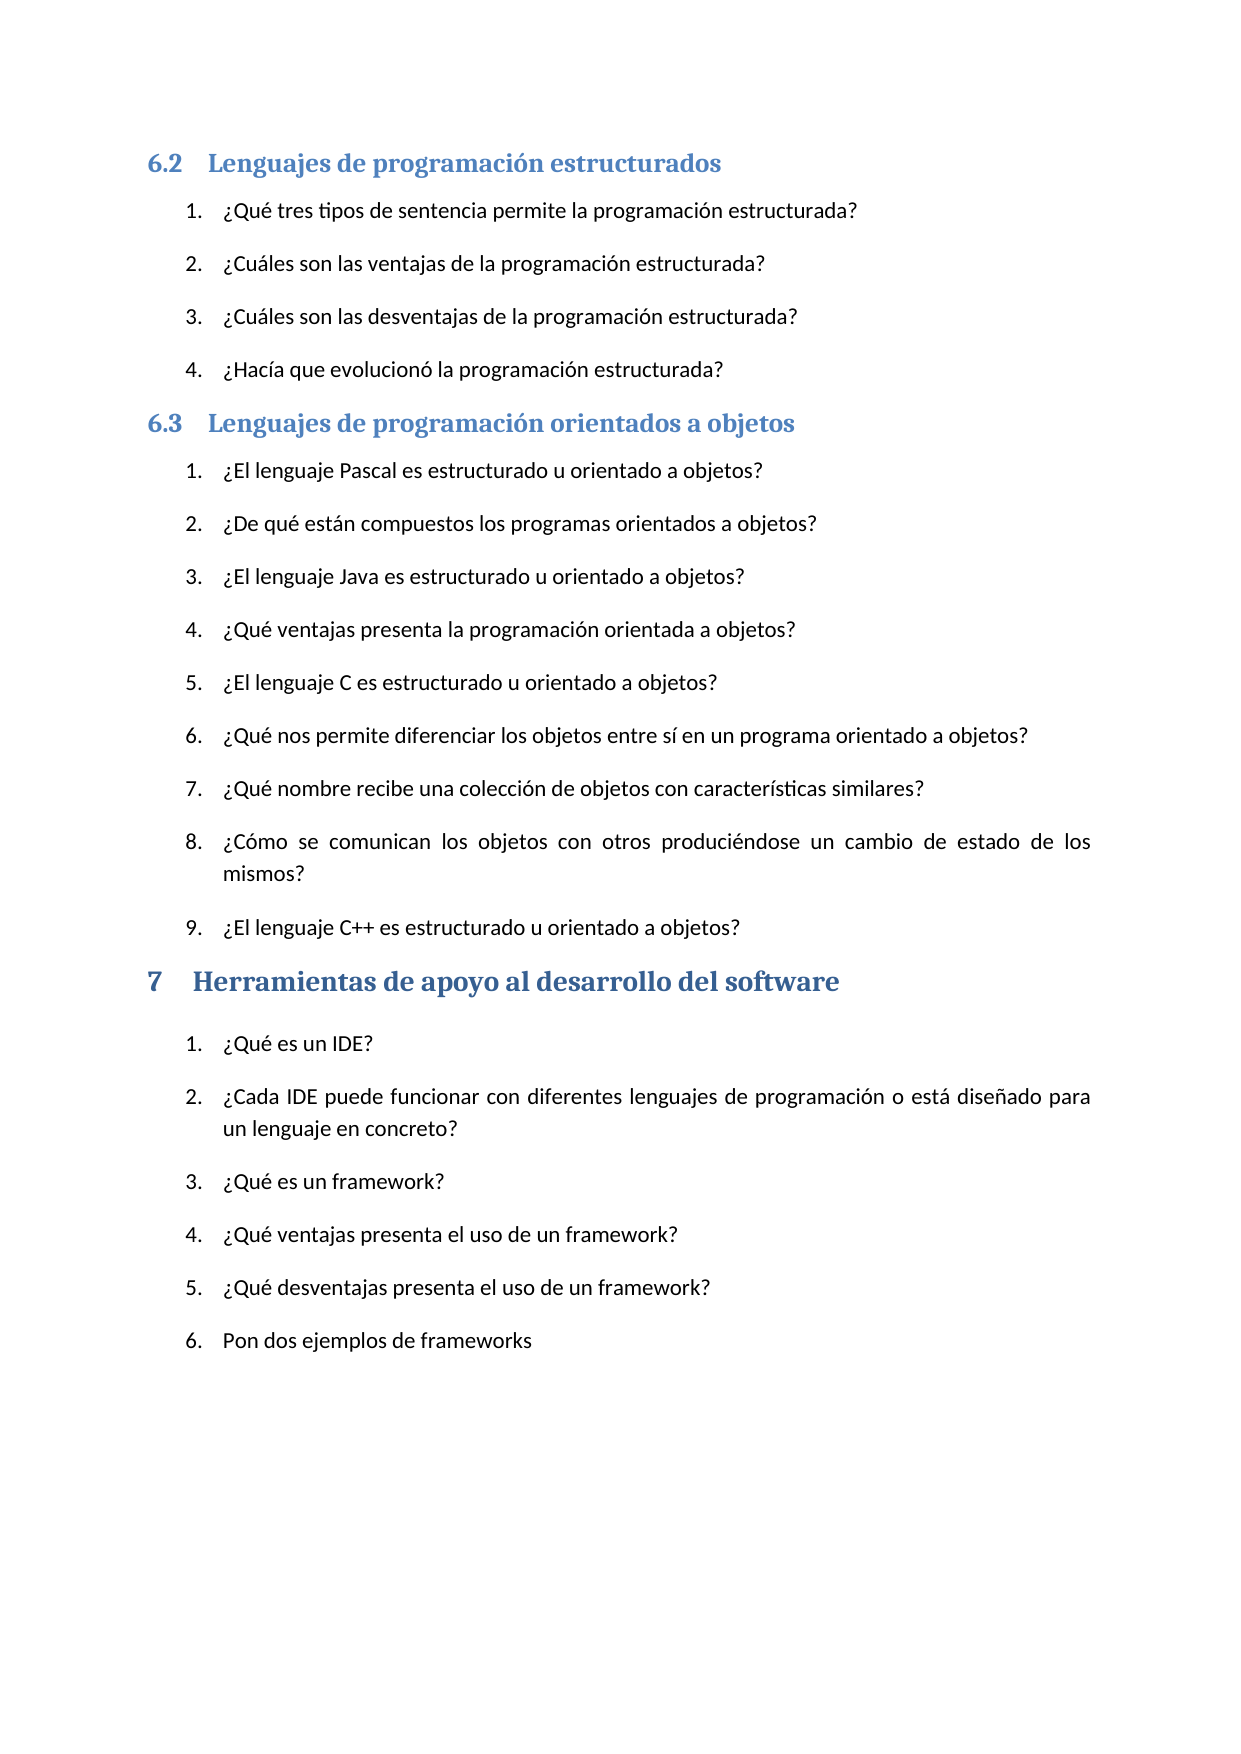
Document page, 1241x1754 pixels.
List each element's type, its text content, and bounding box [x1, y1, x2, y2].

list ¿Cada IDE puede funcionar con diferentes lenguajes de programación o está diseñado para un lenguaje en concreto? [185, 1082, 1092, 1142]
list ¿De qué están compuestos los programas orientados a objetos? [185, 509, 1092, 537]
list ¿Qué es un IDE? [185, 1029, 1092, 1057]
list ¿Qué nos permite diferenciar los objetos entre sí en un programa orientado a objetos? [185, 721, 1092, 749]
list ¿El lenguaje Pascal es estructurado u orientado a objetos? [185, 456, 1092, 484]
list ¿Cuáles son las desventajas de la programación estructurada? [185, 302, 1092, 330]
list ¿Qué tres tipos de sentencia permite la programación estructurada? [185, 196, 1092, 224]
subtitle Herramientas de apoyo al desarrollo del software [148, 966, 1092, 999]
subtitle Lenguajes de programación estructurados [148, 148, 1092, 179]
list ¿El lenguaje C++ es estructurado u orientado a objetos? [185, 913, 1092, 941]
list ¿Qué ventajas presenta el uso de un framework? [185, 1220, 1092, 1248]
list ¿Cuáles son las ventajas de la programación estructurada? [185, 249, 1092, 277]
list ¿El lenguaje Java es estructurado u orientado a objetos? [185, 562, 1092, 590]
list ¿El lenguaje C es estructurado u orientado a objetos? [185, 668, 1092, 696]
list ¿Cómo se comunican los objetos con otros produciéndose un cambio de estado de los mismos? [185, 827, 1092, 888]
list ¿Qué nombre recibe una colección de objetos con características similares? [185, 774, 1092, 802]
list ¿Qué ventajas presenta la programación orientada a objetos? [185, 615, 1092, 643]
list ¿Qué desventajas presenta el uso de un framework? [185, 1273, 1092, 1301]
list ¿Qué es un framework? [185, 1167, 1092, 1195]
list ¿Hacía que evolucionó la programación estructurada? [185, 355, 1092, 383]
list Pon dos ejemplos de frameworks [185, 1326, 1092, 1354]
subtitle Lenguajes de programación orientados a objetos [148, 408, 1092, 439]
